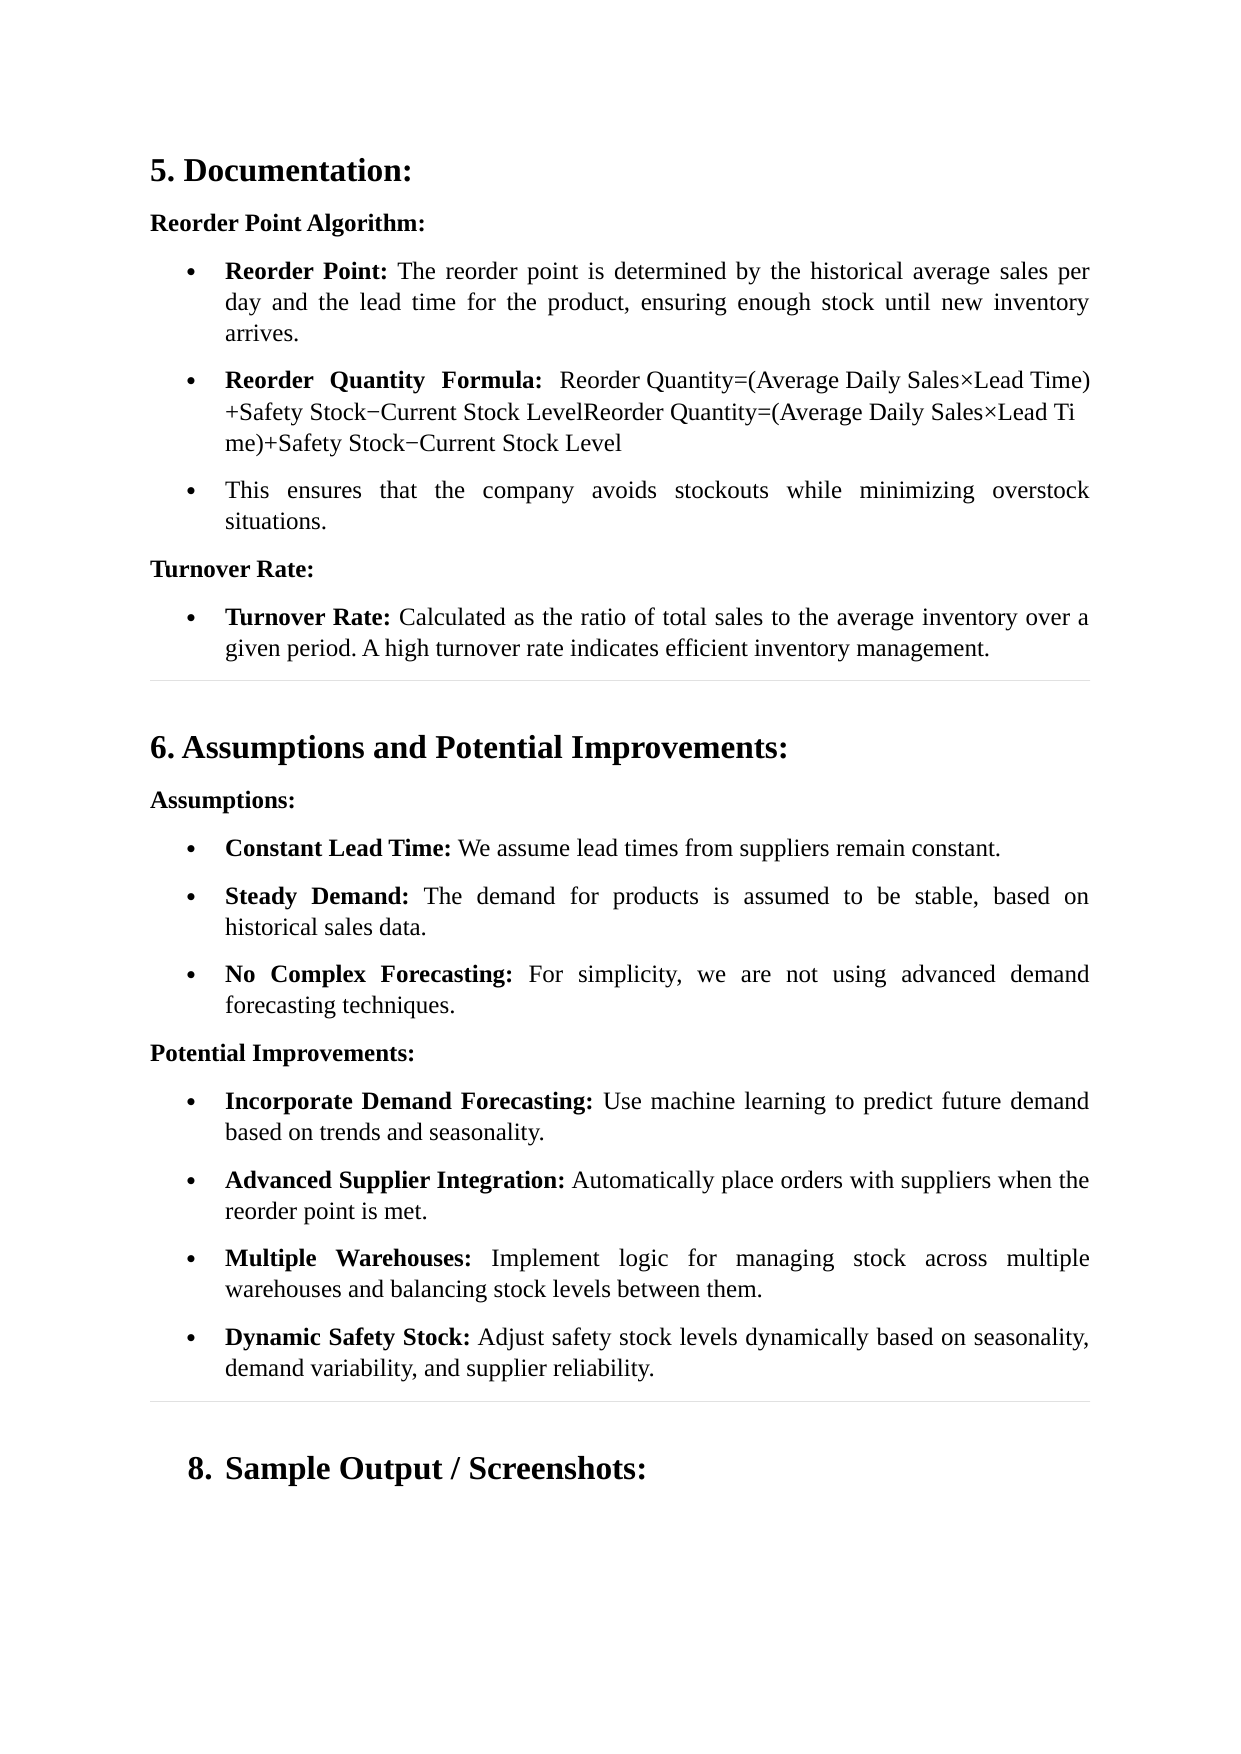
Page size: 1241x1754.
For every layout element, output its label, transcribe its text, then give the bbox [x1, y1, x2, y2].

text Assumptions: [150, 785, 1090, 814]
list Steady Demand: The demand for products is assumed to be stable, based on historical sales data. [187, 881, 1090, 941]
text 5. Documentation: [150, 150, 1090, 188]
list Advanced Supplier Integration: Automatically place orders with suppliers when the reorder point is met. [187, 1165, 1090, 1224]
text 6. Assumptions and Potential Improvements: [150, 727, 1090, 766]
list This ensures that the company avoids stockouts while minimizing overstock situations. [187, 475, 1090, 535]
list No Complex Forecasting: For simplicity, we are not using advanced demand forecasting techniques. [187, 959, 1090, 1019]
list Dynamic Safety Stock: Adjust safety stock levels dynamically based on seasonality, demand variability, and supplier reliability. [187, 1322, 1090, 1382]
list Reorder Quantity Formula: Reorder Quantity=(Average Daily Sales×Lead Time)+Safety Stock−Current Stock LevelReorder Quantity=(Average Daily Sales×Lead Time)+Safety Stock−Current Stock Level [187, 366, 1090, 456]
list Multiple Warehouses: Implement logic for managing stock across multiple warehouses and balancing stock levels between them. [187, 1243, 1090, 1303]
text Turnover Rate: [150, 554, 1090, 583]
list Constant Lead Time: We assume lead times from suppliers remain constant. [187, 833, 1090, 862]
text Reorder Point Algorithm: [150, 208, 1090, 237]
list Turnover Rate: Calculated as the ratio of total sales to the average inventory over a given period. A high turnover rate indicates efficient inventory management. [187, 602, 1090, 662]
text Potential Improvements: [150, 1038, 1090, 1067]
list Sample Output / Screenshots: [187, 1448, 1090, 1486]
list Incorporate Demand Forecasting: Use machine learning to predict future demand based on trends and seasonality. [187, 1086, 1090, 1146]
list Reorder Point: The reorder point is determined by the historical average sales per day and the lead time for the product, ensuring enough stock until new inventory arrives. [187, 256, 1090, 347]
